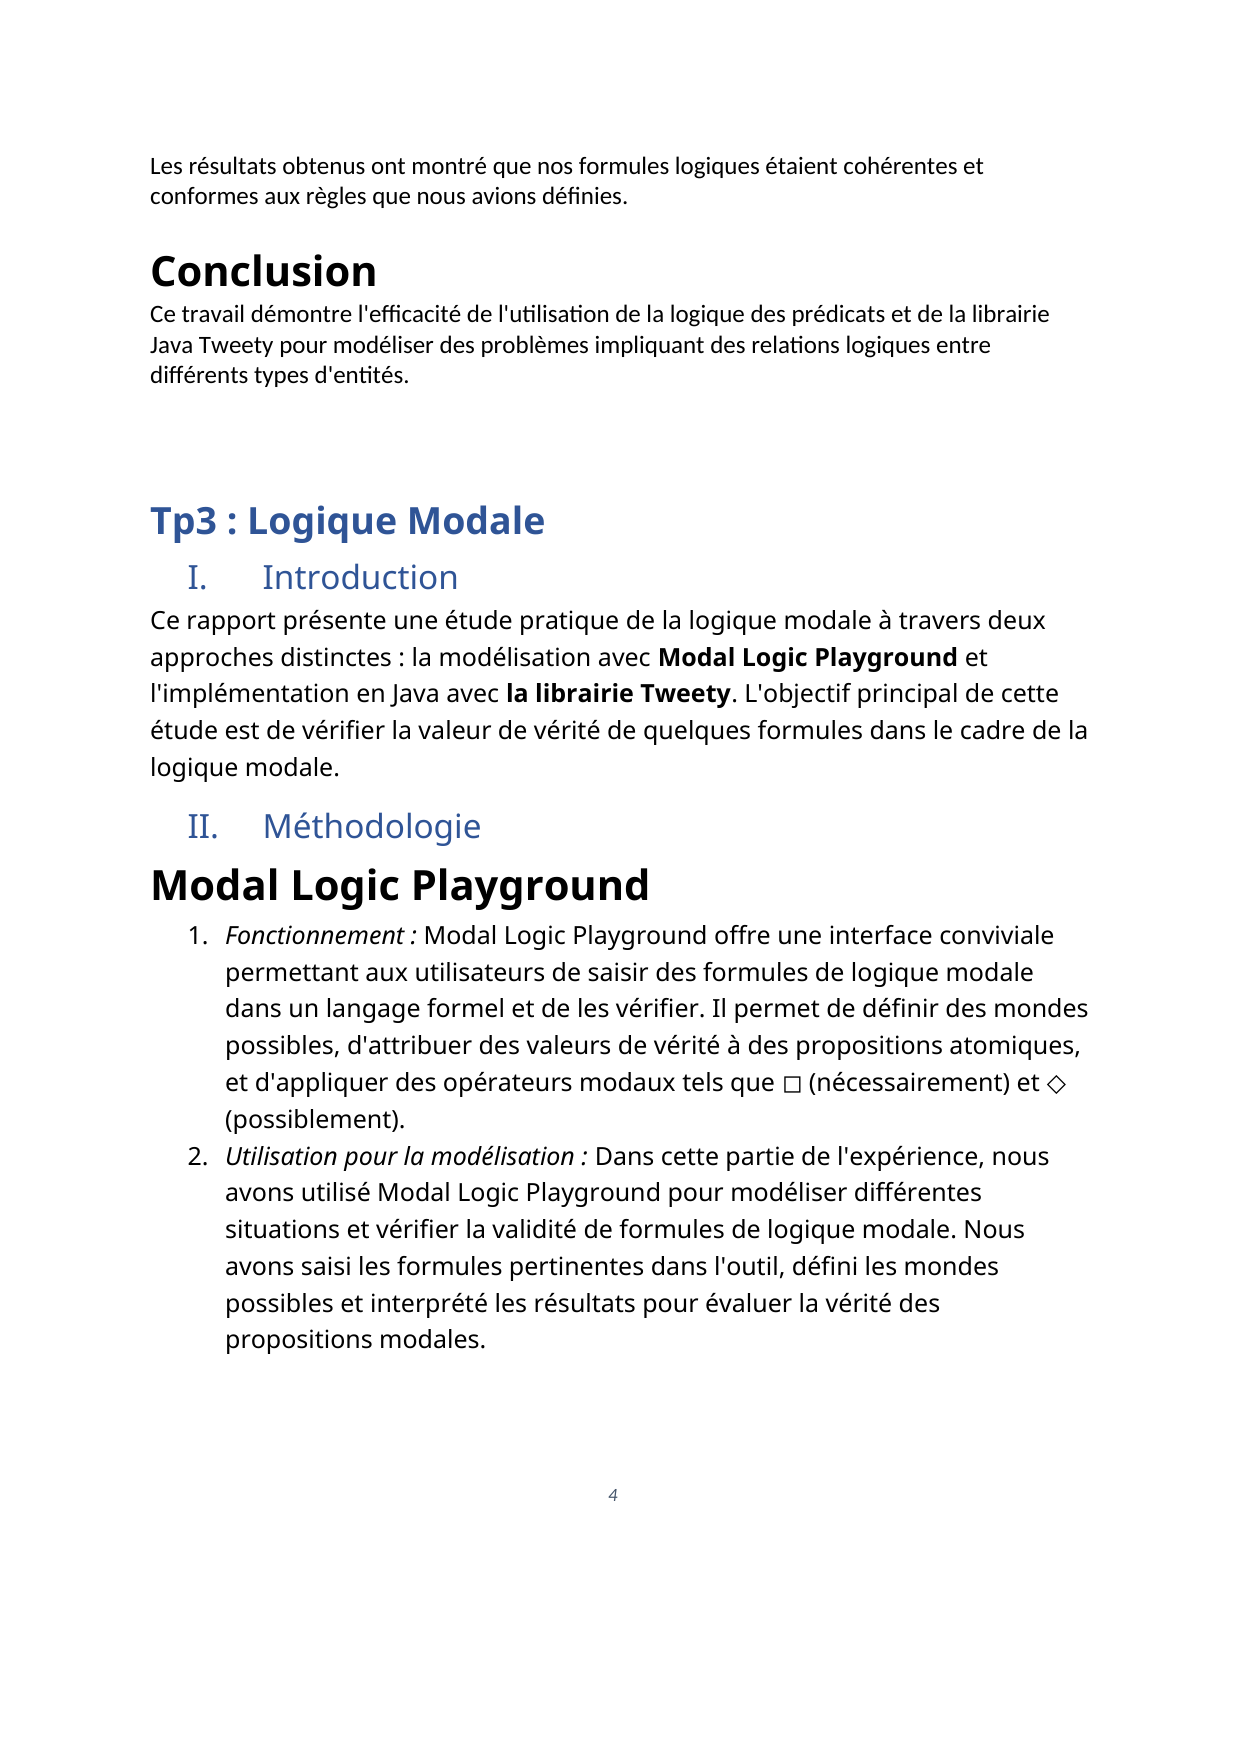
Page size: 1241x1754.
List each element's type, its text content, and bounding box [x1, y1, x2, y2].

text Les résultats obtenus ont montré que nos formules logiques étaient cohérentes et conformes aux règles que nous avions définies. [150, 150, 1090, 211]
text Ce travail démontre l'efficacité de l'utilisation de la logique des prédicats et de la librairie Java Tweety pour modéliser des problèmes impliquant des relations logiques entre différents types d'entités. [150, 298, 1090, 390]
subtitle Introduction [187, 554, 1090, 599]
list Utilisation pour la modélisation : Dans cette partie de l'expérience, nous avons utilisé Modal Logic Playground pour modéliser différentes situations et vérifier la validité de formules de logique modale. Nous avons saisi les formules pertinentes dans l'outil, défini les mondes possibles et interprété les résultats pour évaluer la vérité des propositions modales. [187, 1138, 1090, 1356]
list Fonctionnement : Modal Logic Playground offre une interface conviviale permettant aux utilisateurs de saisir des formules de logique modale dans un langage formel et de les vérifier. Il permet de définir des mondes possibles, d'attribuer des valeurs de vérité à des propositions atomiques, et d'appliquer des opérateurs modaux tels que ◻ (nécessairement) et ◇ (possiblement). [187, 917, 1090, 1135]
subtitle Méthodologie [187, 803, 1090, 848]
text Ce rapport présente une étude pratique de la logique modale à travers deux approches distinctes : la modélisation avec Modal Logic Playground et l'implémentation en Java avec la librairie Tweety. L'objectif principal de cette étude est de vérifier la valeur de vérité de quelques formules dans le cadre de la logique modale. [150, 603, 1090, 784]
subtitle Modal Logic Playground [150, 856, 1090, 913]
subtitle Tp3 : Logique Modale [150, 494, 1090, 545]
text Conclusion [150, 242, 1090, 298]
